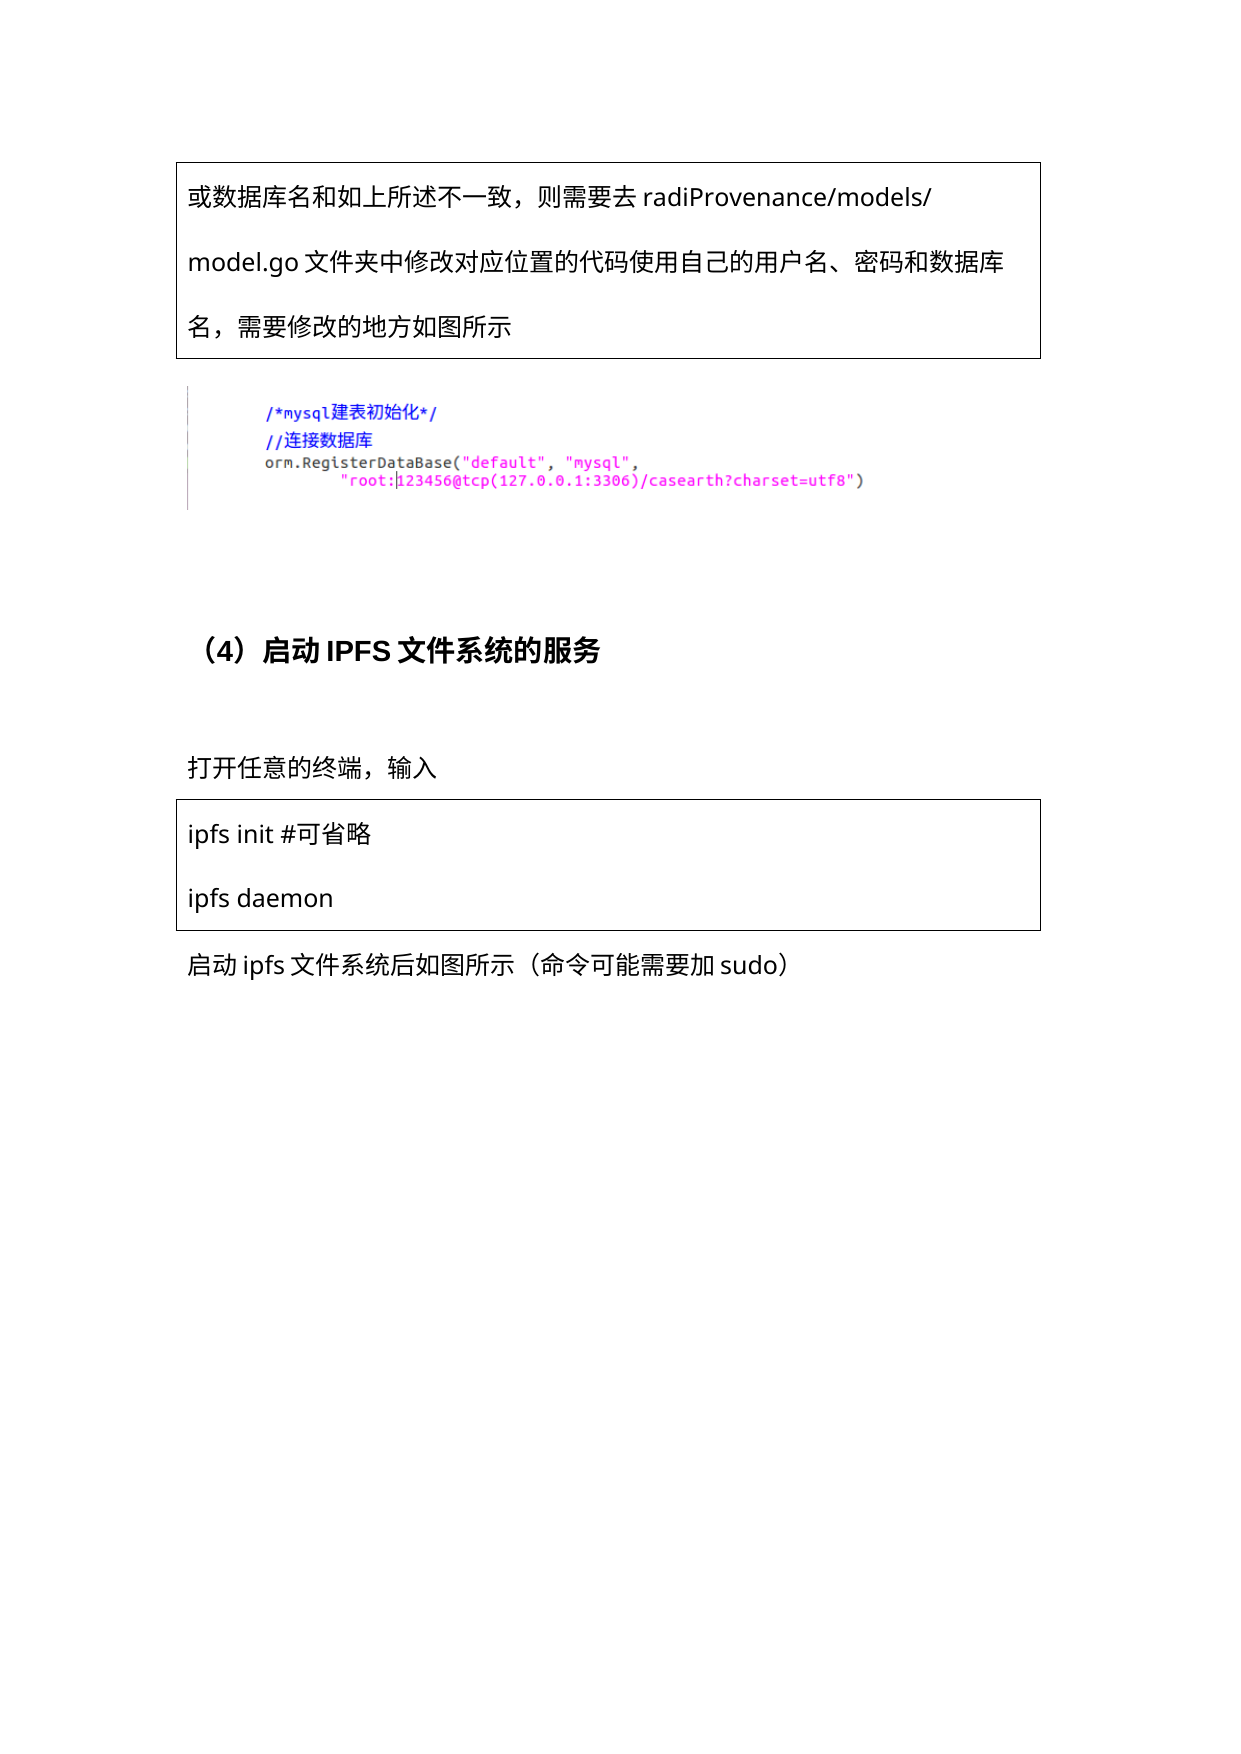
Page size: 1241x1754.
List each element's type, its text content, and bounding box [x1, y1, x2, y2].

text 打开任意的终端，输入 [187, 734, 1053, 799]
subtitle （4）启动IPFS文件系统的服务 [187, 616, 1053, 681]
text 启动ipfs文件系统后如图所示（命令可能需要加sudo） [187, 931, 1053, 996]
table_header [177, 163, 1040, 358]
table_header ipfs init #可省略 ipfs daemon [177, 800, 1040, 930]
picture [187, 386, 1053, 510]
